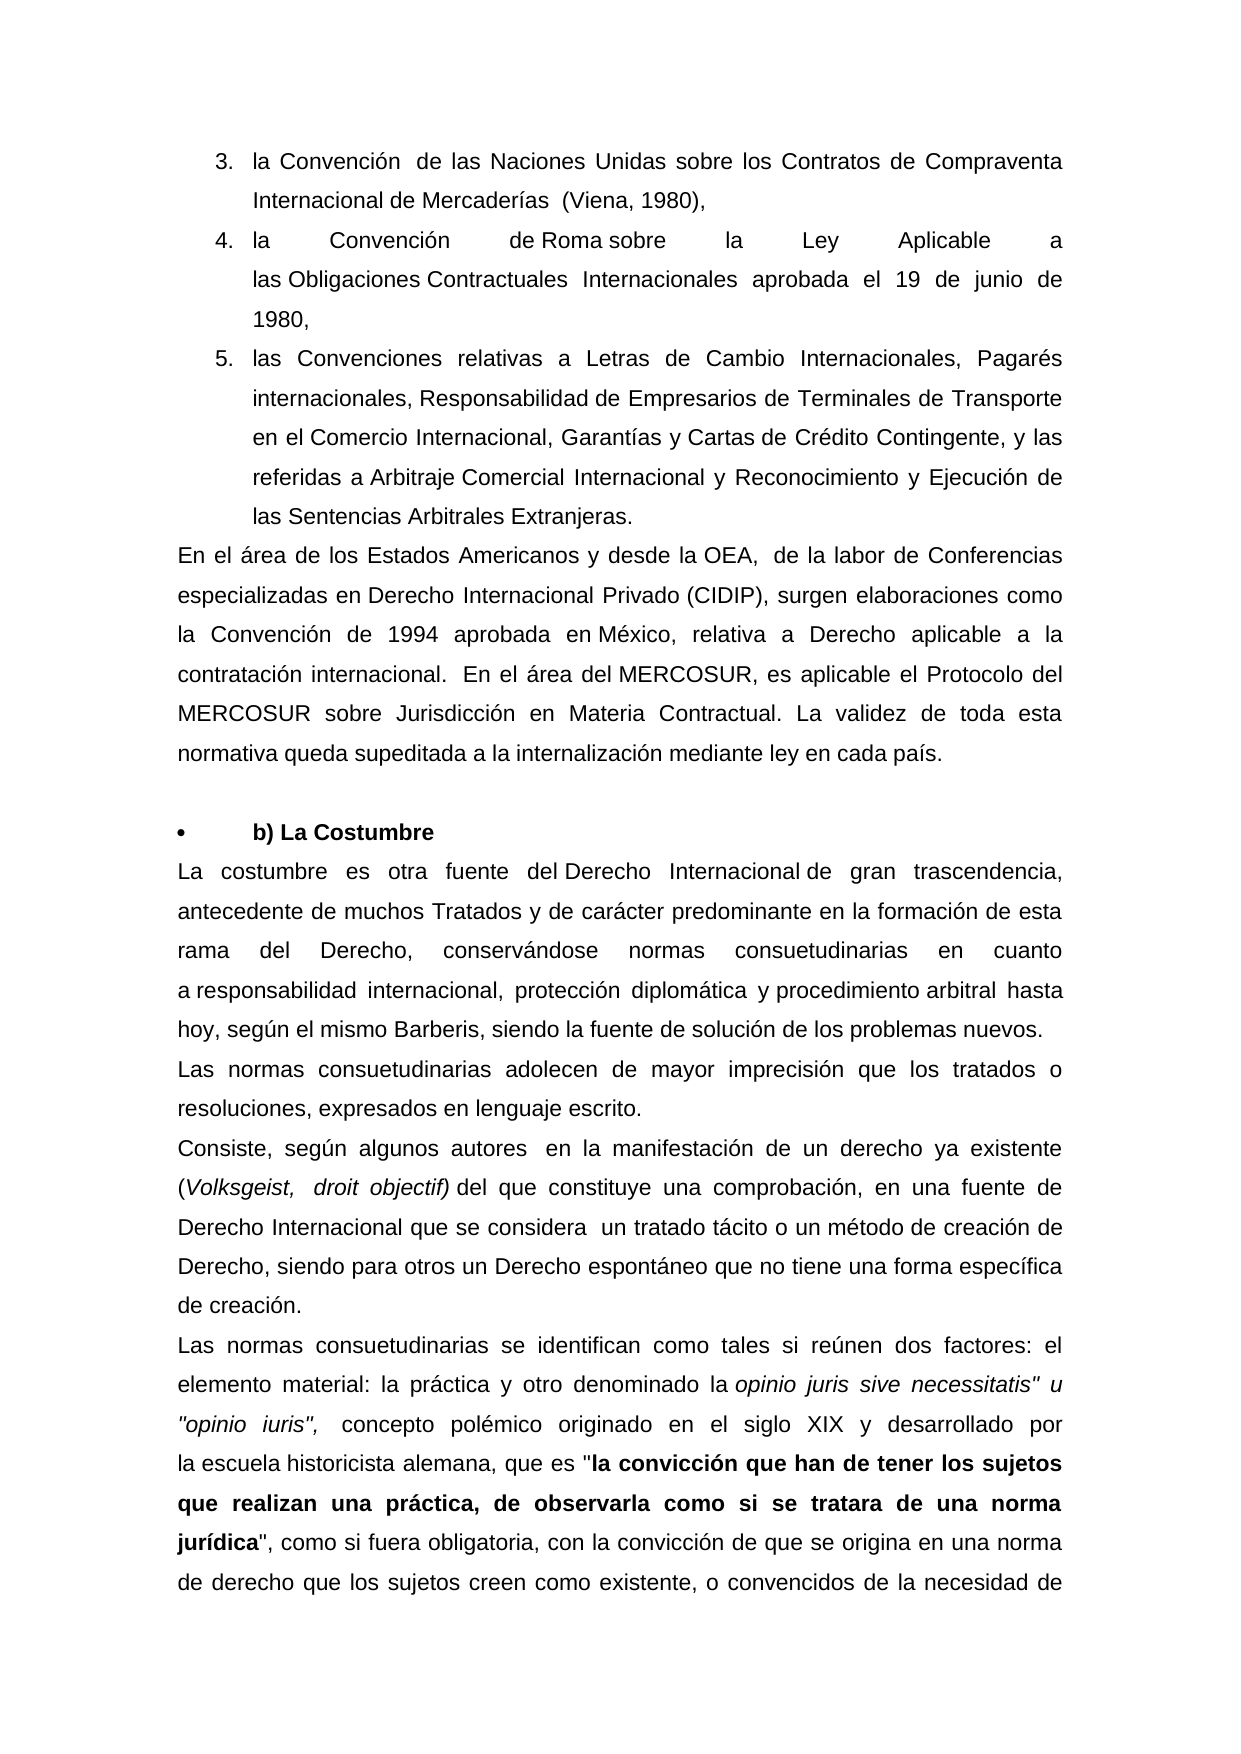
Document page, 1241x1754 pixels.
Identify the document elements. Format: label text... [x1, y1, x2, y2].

list b) La Costumbre [177, 819, 1063, 845]
list la Convención de Roma sobre la Ley Aplicable a las Obligaciones Contractuales Internacionales aprobada el 19 de junio de 1980, [215, 227, 1063, 332]
text Las normas consuetudinarias adolecen de mayor imprecisión que los tratados o resoluciones, expresados en lenguaje escrito. [177, 1056, 1063, 1121]
list las Convenciones relativas a Letras de Cambio Internacionales, Pagarés internacionales, Responsabilidad de Empresarios de Terminales de Transporte en el Comercio Internacional, Garantías y Cartas de Crédito Contingente, y las referidas a Arbitraje Comercial Internacional y Reconocimiento y Ejecución de las Sentencias Arbitrales Extranjeras. [215, 345, 1063, 529]
text En el área de los Estados Americanos y desde la OEA, de la labor de Conferencias especializadas en Derecho Internacional Privado (CIDIP), surgen elaboraciones como la Convención de 1994 aprobada en México, relativa a Derecho aplicable a la contratación internacional. En el área del MERCOSUR, es aplicable el Protocolo del MERCOSUR sobre Jurisdicción en Materia Contractual. La validez de toda esta normativa queda supeditada a la internalización mediante ley en cada país. [177, 542, 1063, 766]
text Consiste, según algunos autores en la manifestación de un derecho ya existente (Volksgeist, droit objectif) del que constituye una comprobación, en una fuente de Derecho Internacional que se considera un tratado tácito o un método de creación de Derecho, siendo para otros un Derecho espontáneo que no tiene una forma específica de creación. [177, 1134, 1063, 1319]
list la Convención de las Naciones Unidas sobre los Contratos de Compraventa Internacional de Mercaderías (Viena, 1980), [215, 148, 1063, 213]
text La costumbre es otra fuente del Derecho Internacional de gran trascendencia, antecedente de muchos Tratados y de carácter predominante en la formación de esta rama del Derecho, conservándose normas consuetudinarias en cuanto a responsabilidad internacional, protección diplomática y procedimiento arbitral hasta hoy, según el mismo Barberis, siendo la fuente de solución de los problemas nuevos. [177, 858, 1063, 1042]
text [177, 1332, 1063, 1595]
